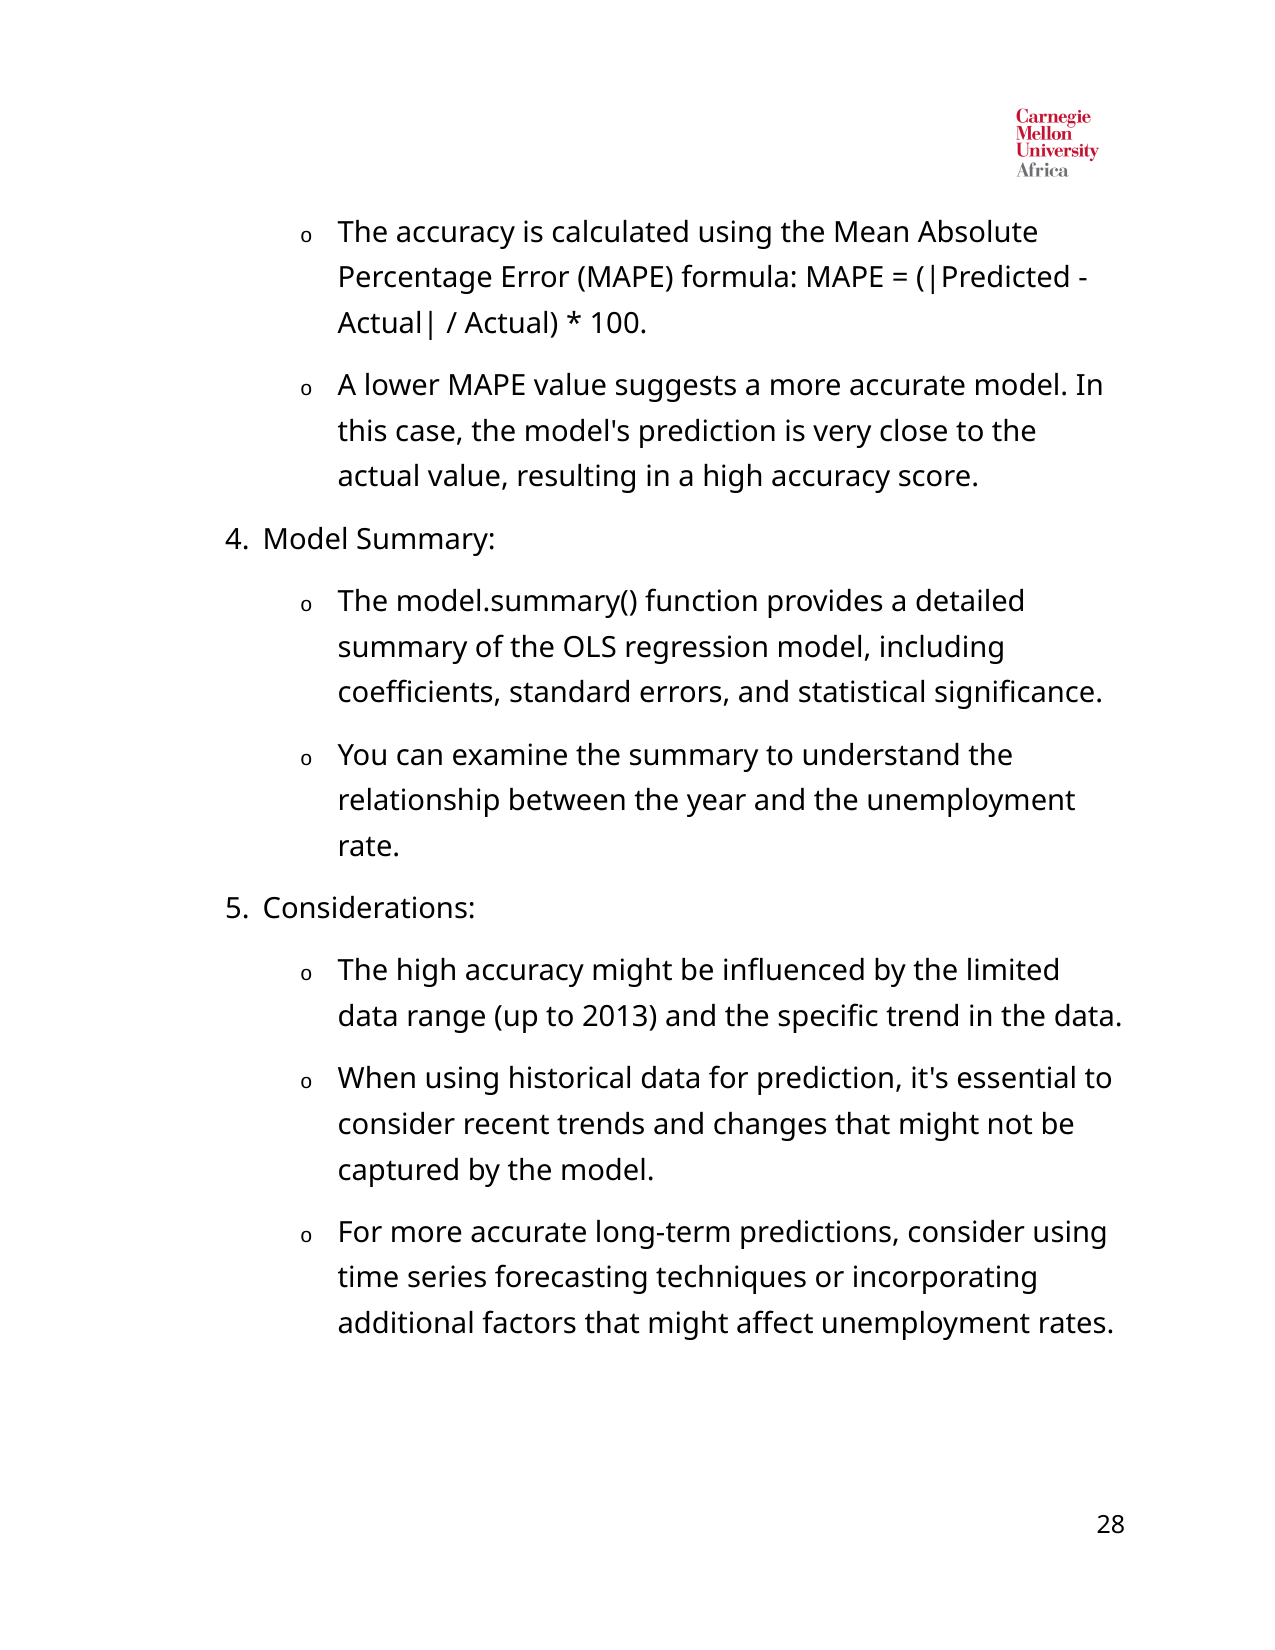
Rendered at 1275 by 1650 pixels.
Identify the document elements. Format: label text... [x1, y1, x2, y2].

list The model.summary() function provides a detailed summary of the OLS regression model, including coefficients, standard errors, and statistical significance. [300, 580, 1125, 711]
list You can examine the summary to understand the relationship between the year and the unemployment rate. [300, 734, 1125, 865]
list The accuracy is calculated using the Mean Absolute Percentage Error (MAPE) formula: MAPE = (|Predicted - Actual| / Actual) * 100. [300, 211, 1125, 342]
list The high accuracy might be influenced by the limited data range (up to 2013) and the specific trend in the data. [300, 950, 1125, 1035]
list Model Summary: [225, 518, 1125, 558]
list When using historical data for prediction, it's essential to consider recent trends and changes that might not be captured by the model. [300, 1058, 1125, 1188]
list Considerations: [225, 887, 1125, 927]
list A lower MAPE value suggests a more accurate model. In this case, the model's prediction is very close to the actual value, resulting in a high accuracy score. [300, 364, 1125, 495]
list For more accurate long-term predictions, consider using time series forecasting techniques or incorporating additional factors that might affect unemployment rates. [300, 1211, 1125, 1342]
picture [989, 75, 1125, 211]
